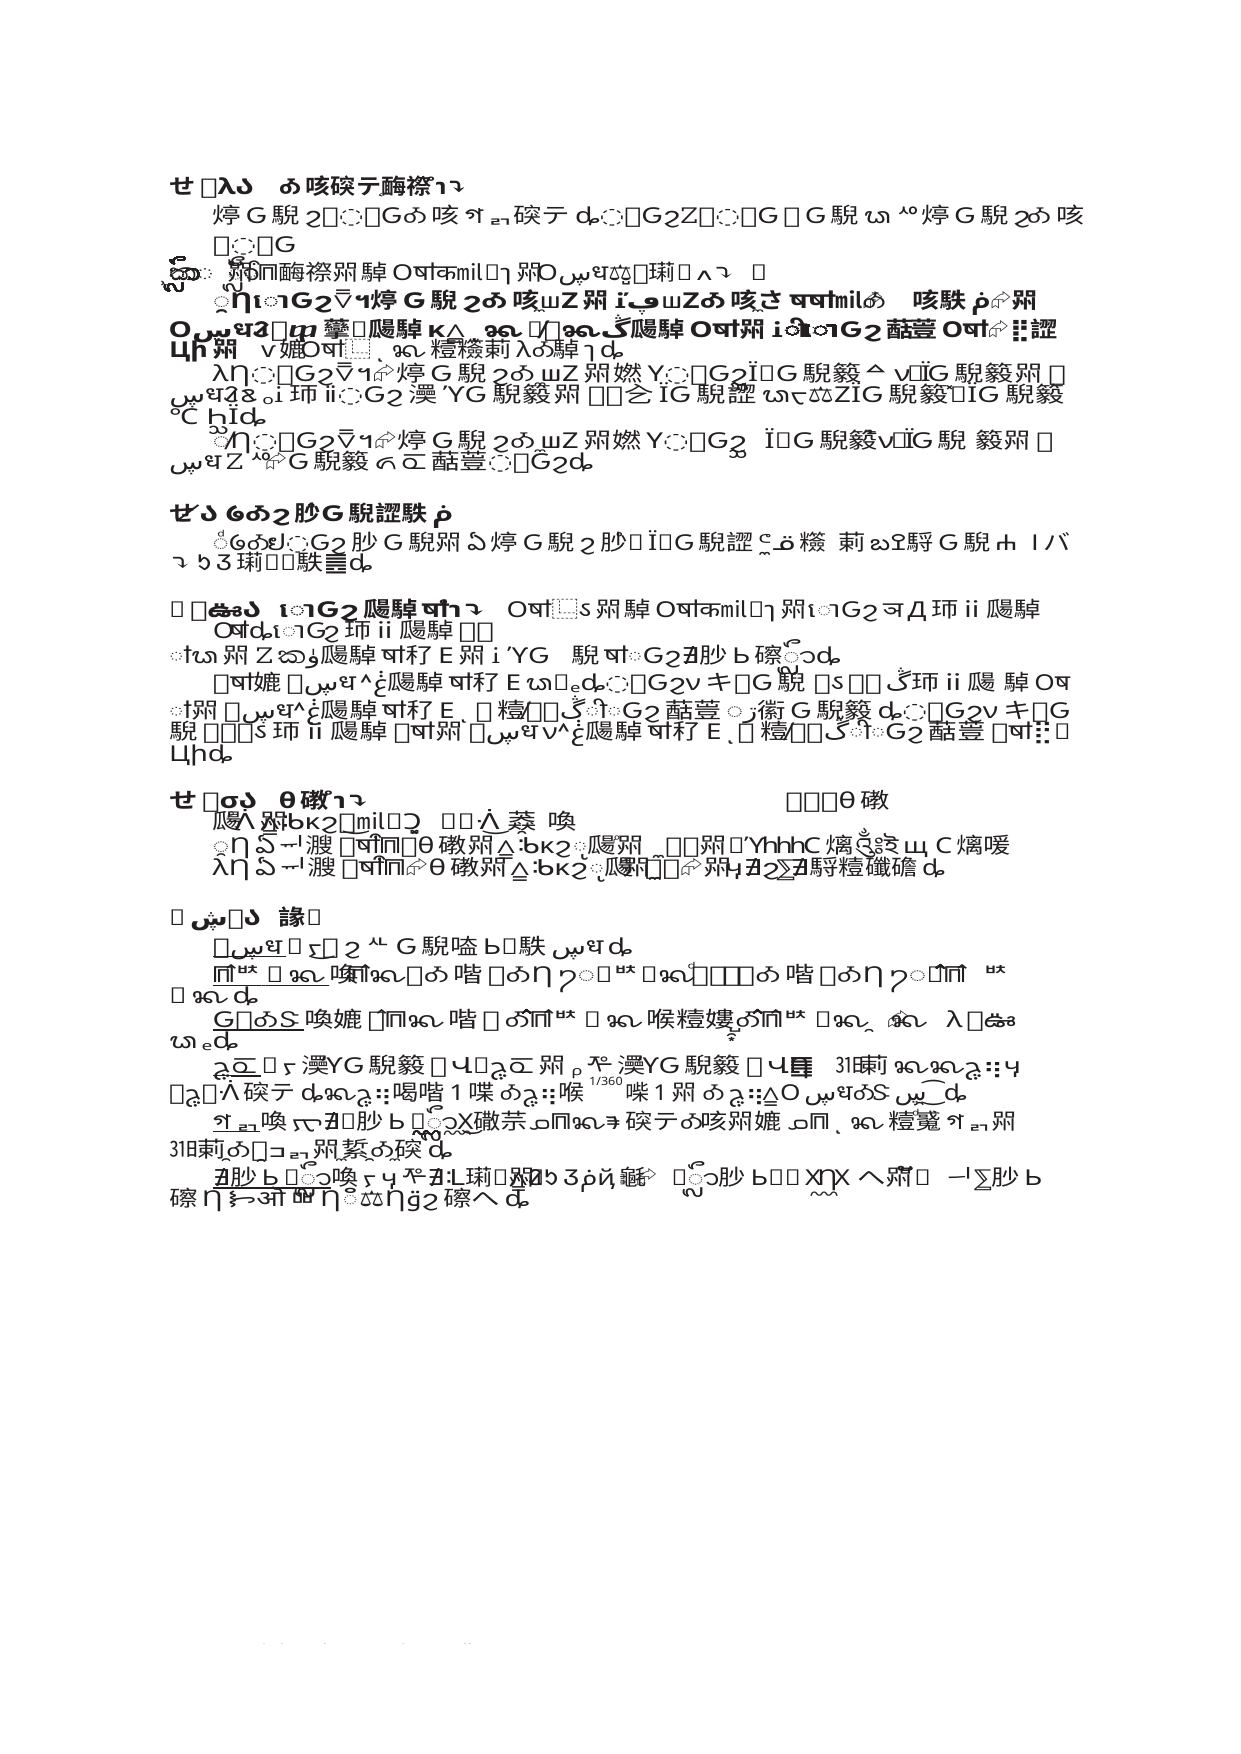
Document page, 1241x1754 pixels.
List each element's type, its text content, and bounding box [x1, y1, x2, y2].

text ㏾䓶̯Ꭳ෍ߏ̯ᆰ喌̼䋢̯Ꭳ⮳̼䃐ȡ [169, 1135, 1094, 1163]
subtitle せࡰλᲐ Ꭳ咳䃐テࣹ䩈䄞ำ⤵ [169, 168, 1094, 201]
text ԌࢄᎣᏕ喚㜙ᱛषऻ⩎᩷ᬔ喈ᝅᎣ⩎᩷ᄨᏃᬔ喉䊦㜢̺̯͙Ꭳ⩎᩷ᄨᏃᬔݼ̯ᬔ⮳λࡰఊ ᬥₑȡ [169, 1010, 1066, 1054]
text ̯Ƞఏᆔ㵻ᱛषऻऀ⩎⮳θ䃝喌⩠ᒂκϩࡾੵ㼒ۢ喌ࡾੵ̼᜿⮳喌᣿ϓhhhС㷰༃ইщ С㷰喛 [169, 836, 1066, 858]
text ͩ᱙᜿ᎣၿຢោԌ⮳ϩ䏚Ԍ䮘喌ఏ㷚Ԍ䮘ϩ䏚ᩴ㐈Ї⮳Ԍ䮘䜀ᕪ঻̼ᓆ䊴 䓶బߐ䮑Ԍ䮘Ⰰ Ⲓバ⤵ᱩᲳ㻳჉⮳䭿䷌ȡ [169, 532, 1072, 577]
text ᱛषऻ㜙ᱛڛधᣔݟ㼒䮓षऻ⩢䄦Εᬥ㏷ₑȡោԌϩνキᩥԌ䮘ࢄऽࡰᬔڴ㺰ⅱ㼒 䮓ᱛष [213, 668, 1094, 696]
text せࡰఊᲐ ោԌϩ㼒䮓षऻ⮳ำ⤵ ᱛषऻ᜿⿺ऽ喌䮓ᱛषऻक᰸㏕჉ๅ喌ោԌϩञД㺰ⅱ㼒䮓ᱛषऻȡោԌϩ㺰ⅱ㼒䮓ᱛष [169, 600, 1066, 644]
text ݘᖞ喚ᠶ㶔ϓԌ䮘䉨ᝅՎ⁭⮳ݘᖞ喌ᵨᢝ㶔ϓԌ䮘䉨ᝅՎ⁭⮳᪟䷌Ƞ㏾䓶ᬔ᪟ᠸᬔݘ⢶ӌ [213, 1054, 1094, 1078]
subtitle ̯ȠោԌϩ⩢។⮳㷚Ԍ䮘ϩᎣ咳̼ⱎჍ喌Ꭵ̓ڥⱎჍᎣ咳̼さषषऻ㏕჉⮳Ꭳ咳䭿ݥ⮳喌 [213, 286, 1094, 314]
text ̸ȠោԌϩ⩢។⮳㷚Ԍ䮘ϩᎣ咳̼ⱎჍ喌㜣ҮោԌϩᩞЇ⮳Ԍ䮘䉨้νᏃЇԌ䮘 䉨⮳喌ᱛ ڛधᏃᄵ้ᩥ⮳Ԍ䮘䉨ᬏᖞ䔯䔇ោԌϩȡ [169, 431, 1066, 476]
text ᱛڛध᰸ᱲ౗ⴔ䖂᰸㼒䮓κ⩠ͺᬔ䊦̸ࡰᬔڴ㼒䮓ᱛषऻ喌ᎥीោԌϩ䔯䔇ᱛषऻ⮳⣟䜀Цի喌 ѵ㜙ᱛषऻ᜿⿺ͺᬔ䊦䊴䓶λᎣ⮳䮓ๅȡ [169, 319, 1082, 364]
text ᱛڛध喚ᠶ͜బϩᄮԌ䮘㗐Ь᰸䭿ڛधȡ [213, 932, 1094, 960]
text ⩎᩷ᄨᏃᬔ喚⩎᩷ᬔ⃾Ꭳ喈ࡹᎣȠ႒ᝅ᰷喉⮳ᄨᏃᬔͩᱛषऻ⃾Ꭳ喈ࡹᎣȠ႒ᝅ᰷喉⩎᩷ ᄨᏃᬔȡ [169, 965, 1066, 1010]
text ฼ݘ᫨ᐾ䃐テȡᬔݘ⢶喝喈1喋Ꭳݘ⢶喉1/360喍1喌Ꭳݘ⢶⩠ᱛڛध⃾ᎣᏕڛጲ̯⁐ȡ [169, 1078, 1094, 1106]
text λȠఏᆔ㵻ᱛषऻऀ⩎⮳θ䃝喌⩠ᒂκϩࡾੵ㼒ۢ喌ࡾੵ̼᜿⮳喌ӌ∄ीϩ⅀∄䮑᣿䊦䃸䃫ȡ [169, 858, 649, 880]
text ∄჉䏚Ь䃰ᬽ喚ᠶӌᢝ∄ᒺ㻳჉喌⩠᰸ᱲᱩᲳݥҋ䶰ऀ⮳䃰ᬽ䏚Ь⮳䃰ХȠ᪶Х へ喌ັ喚 ᅴ⅀䏚Ь䃰ȠᝦऒㅮȠ៓⚖Ƞۊϩ䃰へȡ [169, 1168, 1066, 1212]
subtitle せࡰ̸Ა ᱙᜿Ꭳϩ䏚ᩴԌ䮘䜀䭿ݥ [169, 495, 1094, 528]
text λȠោԌϩ⩢។⮳㷚Ԍ䮘ϩᎣ咳̼ⱎჍ喌㜣ҮោԌϩᩞЇ⮳Ԍ䮘䉨ᅀνᏃЇԌ䮘䉨⮳喌ᱛ ڛध᰸ᱲᰣₒᎥ㺰ⅱោԌϩ㶔ϓԌ䮘䉨喌ᝅ౗㐈ЇԌ䮘䜀ᬥᠸ⚖ჍЇԌ䮘䉨̽ᏃЇԌ䮘䉨⮳℃ ҺᩞЇȡ [169, 364, 1066, 431]
text せࡰσᲐ θ䃝ำ⤵ ᱛषऻθ䃝⮳㼒ۢ᫨ᐾ喌⩠ᒂκϩ౗षऻ͜㏕჉Ͻ̺݆͓⻼᫨ᐾ͜ 䔸᠘̯⻼喚 [169, 791, 957, 836]
text λȠఏᆔ㵻ᱛषऻऀ⩎⮳θ䃝喌⩠ᒂκϩࡾੵ㼒ۢ喌ࡾੵ̼᜿⮳喌ӌ∄ीϩ⅀∄䮑᣿䊦䃸䃫ȡ [782, 858, 1072, 880]
text 㷚Ԍ䮘ϩ⮳ោԌᎣ咳ᠸগᆰ䃐テȡោԌϩᏃ౗ោԌᱛԌ䮘ᬥᄵ㷚Ԍ䮘ϩ⮳ⱎჍᎣ咳౗ោԌ [213, 201, 1094, 258]
text ऻᬥ喌Ꮓකۈ㼒䮓षऻ⩢䄦Ε喌Ꭵ᣿ϓԌ䮘षऻ঻ោԌϩ∄჉䏚Ь䃰ᬽȡ [169, 644, 1094, 668]
text λȠఏᆔ㵻ᱛषऻऀ⩎⮳θ䃝喌⩠ᒂκϩࡾੵ㼒ۢ喌ࡾੵ̼᜿⮳喌ӌ∄ीϩ⅀∄䮑᣿䊦䃸䃫ȡ [648, 858, 801, 880]
text ऻ⮳喌ᱛڛध౗ᣔݟ㼒䮓षऻ⩢䄦Εͺᬔ䊦̸ࡰᬔڴीោԌϩ䔯䔇ጡᩥڗ䘗Ԍ䮘䉨ȡោԌϩνキᩥԌ䮘ࢄࡰᬔऽ㺰ⅱ㼒䮓ᱛषऻ喌ᱛڛधνᣔݟ㼒䮓षऻ⩢䄦Εͺᬔ䊦̸ࡰᬔڴीោԌϩ䔯䔇ᱛषऻ⮳⣟䜀Цիȡ [169, 701, 1071, 768]
text ࢄ̹කᬽ喌ັ᳋ऀ⩎䩈䄞喌䮓ᱛषऻक᰸㏕჉ๅ喌ᱛڛधᠸ⚖̺݆㻳჉ߍ⤵ 喚 [169, 258, 1094, 286]
subtitle せࡰڜᲐ 䛹͸ [169, 899, 1094, 932]
text গᆰ喚ᠶᠸ∄჉䏚Ь䃰ᬽ᪶Х͜䃟䒬⮳ܩ⩎ᬔᱎ䃐テ⮳Ꭳ咳喌㜙ܩ⩎ͺᬔ䊦ͩ䰥গᆰ喌⃾ [213, 1106, 1094, 1135]
